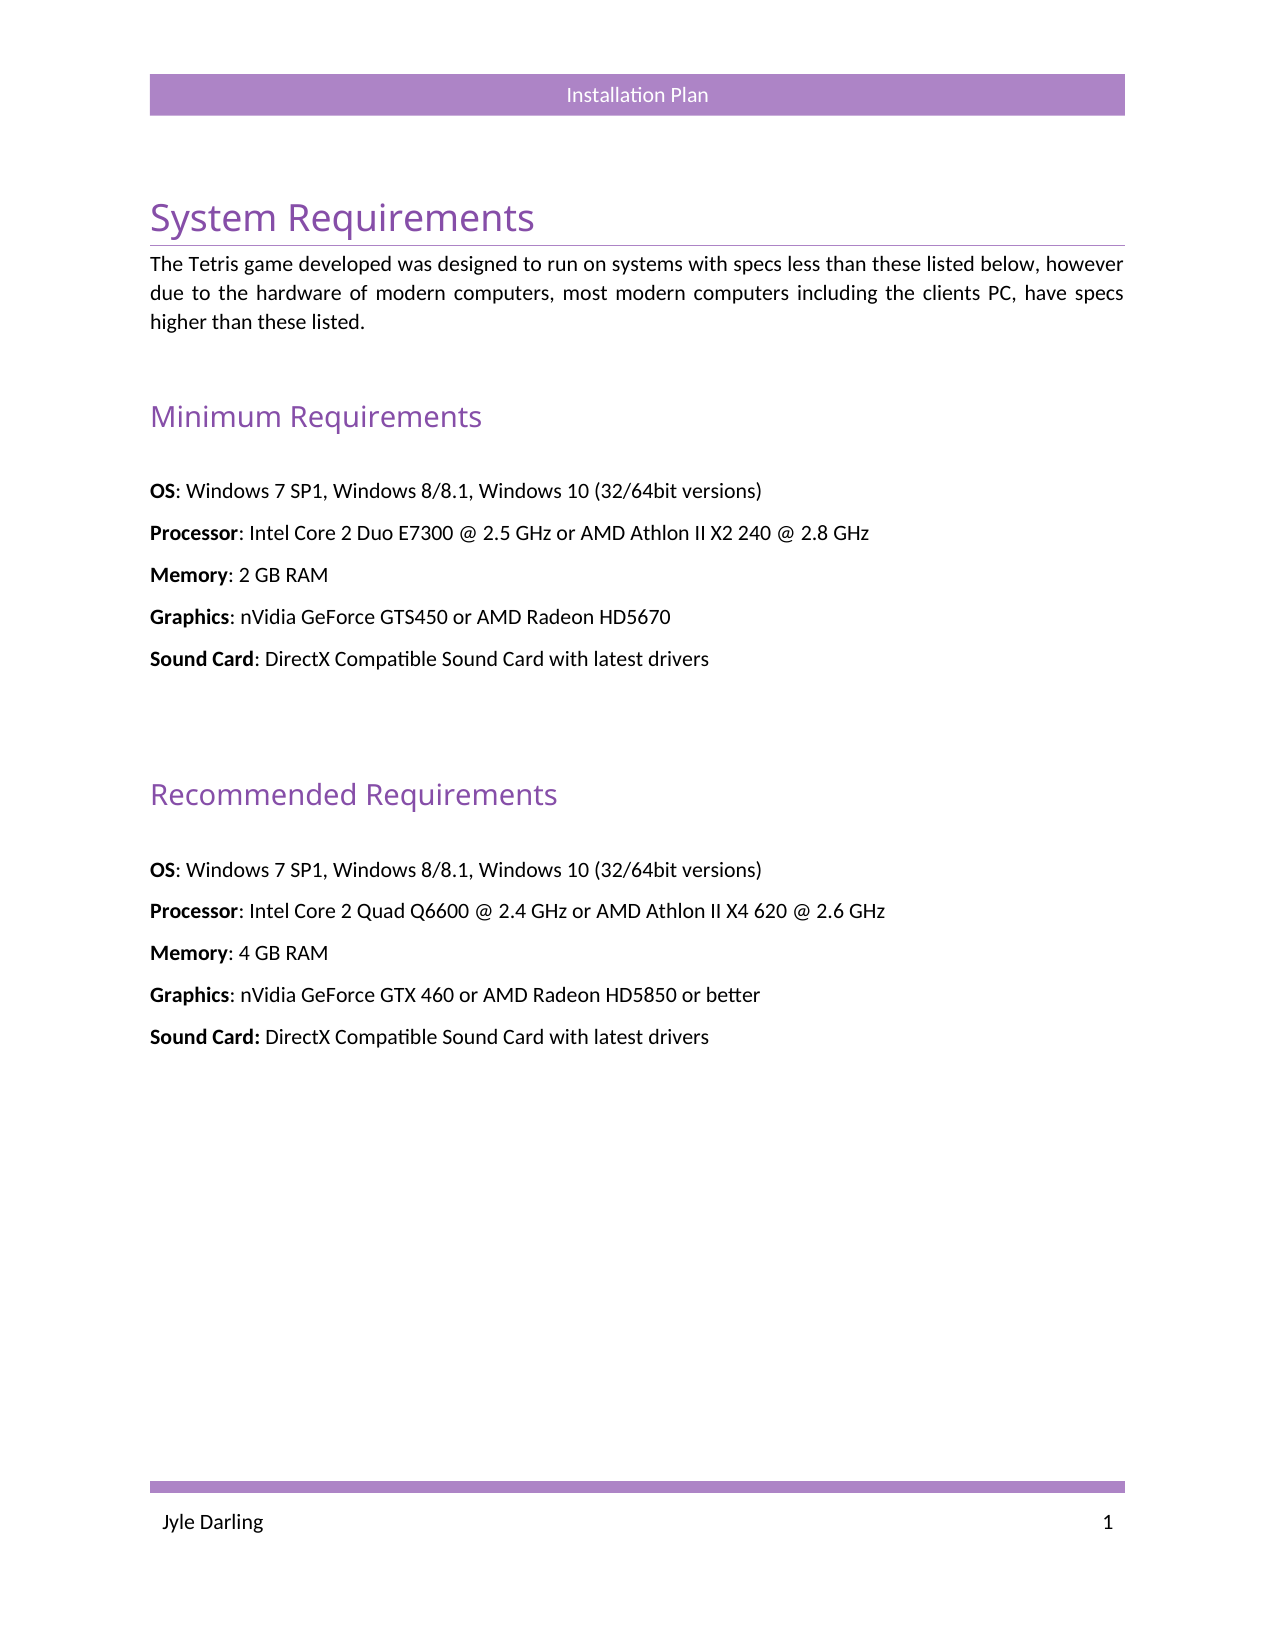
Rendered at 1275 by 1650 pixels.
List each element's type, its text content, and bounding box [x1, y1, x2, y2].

subtitle Minimum Requirements [150, 396, 1125, 436]
text OS: Windows 7 SP1, Windows 8/8.1, Windows 10 (32/64bit versions) [150, 478, 1125, 504]
text The Tetris game developed was designed to run on systems with specs less than these listed below, however due to the hardware of modern computers, most modern computers including the clients PC, have specs higher than these listed. [150, 250, 1125, 335]
text Memory: 2 GB RAM [150, 561, 1125, 588]
text OS: Windows 7 SP1, Windows 8/8.1, Windows 10 (32/64bit versions) [150, 856, 1125, 882]
text Processor: Intel Core 2 Quad Q6600 @ 2.4 GHz or AMD Athlon II X4 620 @ 2.6 GHz [150, 897, 1125, 924]
subtitle System Requirements [150, 192, 1125, 245]
subtitle Recommended Requirements [150, 774, 1125, 814]
text Memory: 4 GB RAM [150, 939, 1125, 966]
text Processor: Intel Core 2 Duo E7300 @ 2.5 GHz or AMD Athlon II X2 240 @ 2.8 GHz [150, 519, 1125, 546]
text Sound Card: DirectX Compatible Sound Card with latest drivers [150, 1023, 1125, 1049]
text Graphics: nVidia GeForce GTX 460 or AMD Radeon HD5850 or better [150, 981, 1125, 1008]
text Graphics: nVidia GeForce GTS450 or AMD Radeon HD5670 [150, 603, 1125, 630]
text Sound Card: DirectX Compatible Sound Card with latest drivers [150, 645, 1125, 671]
